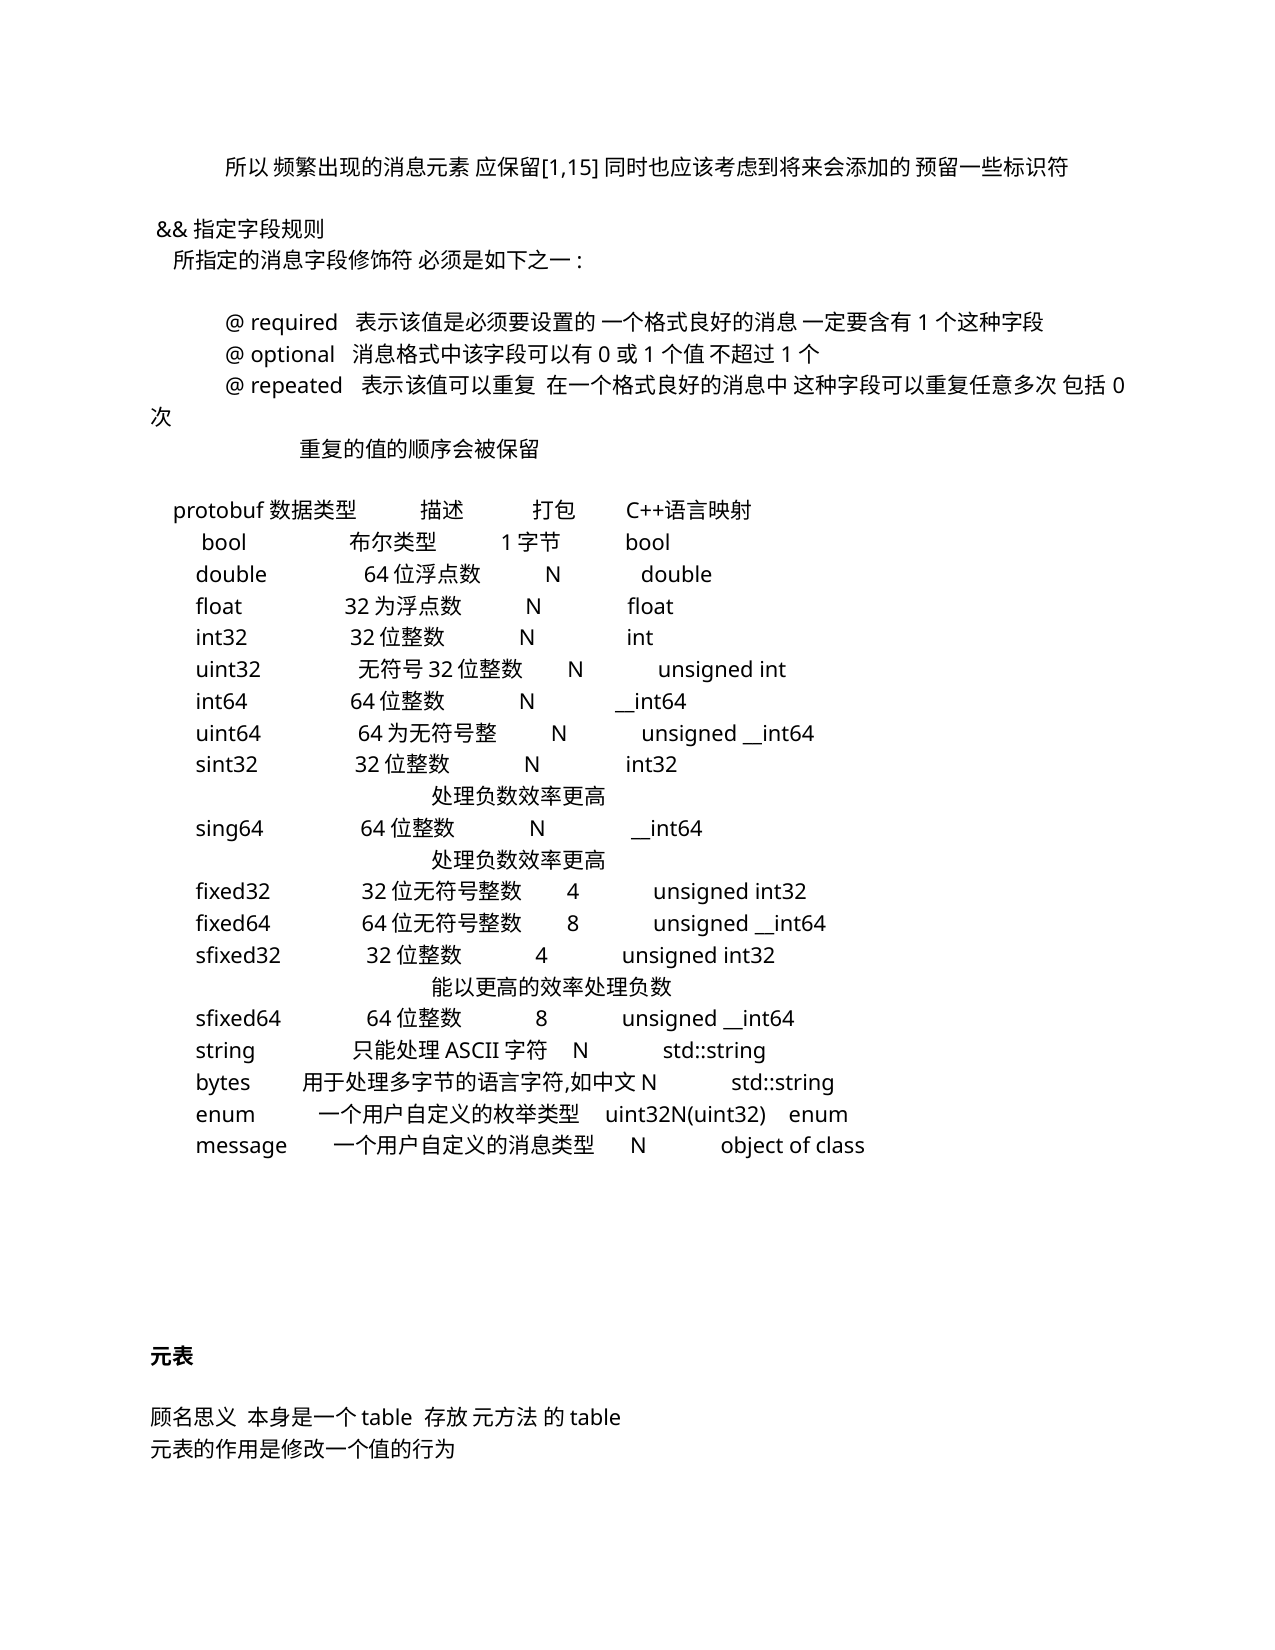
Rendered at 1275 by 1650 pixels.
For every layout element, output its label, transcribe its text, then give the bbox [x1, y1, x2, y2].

text int32 32位整数 N int [150, 620, 1125, 652]
text protobuf 数据类型 描述 打包 C++语言映射 [150, 493, 1125, 525]
text 所指定的消息字段修饰符 必须是如下之一 : [150, 243, 1125, 275]
text int64 64位整数 N __int64 [150, 684, 1125, 716]
text 能以更高的效率处理负数 [150, 970, 1125, 1001]
text bytes 用于处理多字节的语言字符,如中文 N std::string [150, 1065, 1125, 1097]
text uint32 无符号32位整数 N unsigned int [150, 652, 1125, 684]
text @ required 表示该值是必须要设置的 一个格式良好的消息 一定要含有 1 个这种字段 [150, 305, 1125, 337]
text 元表 [150, 1339, 1125, 1371]
text uint64 64为无符号整 N unsigned __int64 [150, 716, 1125, 747]
text @ optional 消息格式中该字段可以有 0 或 1 个值 不超过 1 个 [150, 337, 1125, 368]
text message 一个用户自定义的消息类型 N object of class [150, 1128, 1125, 1160]
text double 64位浮点数 N double [150, 557, 1125, 589]
text float 32为浮点数 N float [150, 589, 1125, 620]
text 处理负数效率更高 [150, 779, 1125, 811]
text enum 一个用户自定义的枚举类型 uint32N(uint32) enum [150, 1097, 1125, 1128]
text 所以 频繁出现的消息元素 应保留[1,15] 同时也应该考虑到将来会添加的 预留一些标识符 [150, 150, 1125, 182]
text string 只能处理 ASCII字符 N std::string [150, 1033, 1125, 1065]
text 元表的作用是修改一个值的行为 [150, 1432, 1125, 1464]
text sint32 32位整数 N int32 [150, 747, 1125, 779]
text fixed32 32位无符号整数 4 unsigned int32 [150, 874, 1125, 906]
text 顾名思义 本身是一个table 存放 元方法 的table [150, 1400, 1125, 1432]
text fixed64 64位无符号整数 8 unsigned __int64 [150, 906, 1125, 938]
text 重复的值的顺序会被保留 [150, 432, 1125, 463]
text && 指定字段规则 [150, 212, 1125, 243]
text sing64 64位整数 N __int64 [150, 811, 1125, 843]
text bool 布尔类型 1字节 bool [150, 525, 1125, 557]
text @ repeated 表示该值可以重复 在一个格式良好的消息中 这种字段可以重复任意多次 包括 0 次 [150, 368, 1125, 432]
text sfixed32 32位整数 4 unsigned int32 [150, 938, 1125, 970]
text sfixed64 64位整数 8 unsigned __int64 [150, 1001, 1125, 1033]
text 处理负数效率更高 [150, 843, 1125, 874]
